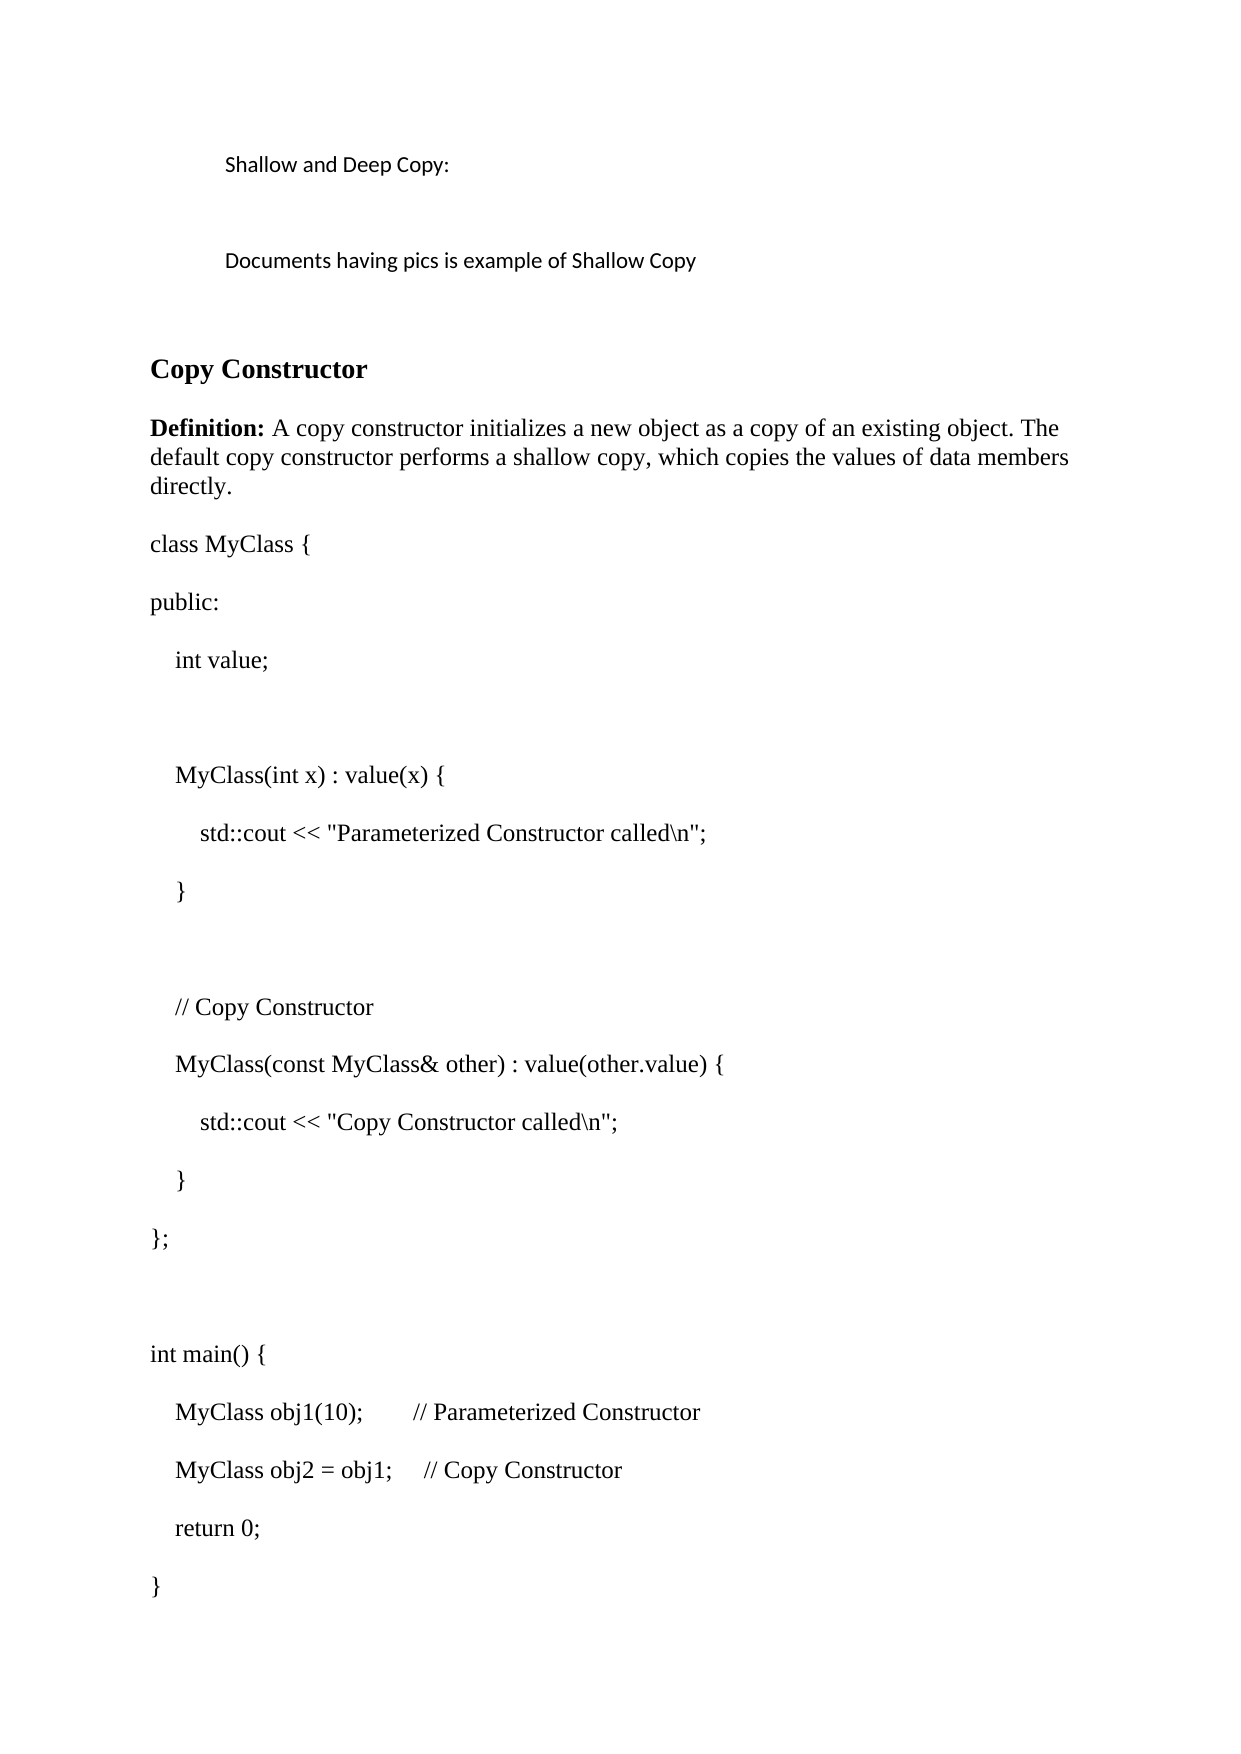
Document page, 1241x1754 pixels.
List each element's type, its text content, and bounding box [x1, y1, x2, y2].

text int value; [150, 645, 1090, 673]
text }; [150, 1223, 1090, 1252]
text Shallow and Deep Copy: [225, 150, 1090, 178]
text MyClass obj1(10); // Parameterized Constructor [150, 1397, 1090, 1426]
text std::cout << "Copy Constructor called\n"; [150, 1107, 1090, 1136]
text return 0; [150, 1513, 1090, 1542]
text Copy Constructor [150, 352, 1090, 384]
text MyClass(const MyClass& other) : value(other.value) { [150, 1049, 1090, 1078]
text MyClass(int x) : value(x) { [150, 760, 1090, 789]
text Definition: A copy constructor initializes a new object as a copy of an existing object. The default copy constructor performs a shallow copy, which copies the values of data members directly. [150, 413, 1090, 500]
text // Copy Constructor [150, 992, 1090, 1020]
text Documents having pics is example of Shallow Copy [225, 246, 1090, 274]
text } [150, 876, 1090, 904]
text } [150, 1165, 1090, 1194]
text int main() { [150, 1339, 1090, 1368]
text MyClass obj2 = obj1; // Copy Constructor [150, 1455, 1090, 1484]
text class MyClass { [150, 529, 1090, 558]
text public: [150, 587, 1090, 616]
text } [150, 1571, 1090, 1599]
text std::cout << "Parameterized Constructor called\n"; [150, 818, 1090, 847]
